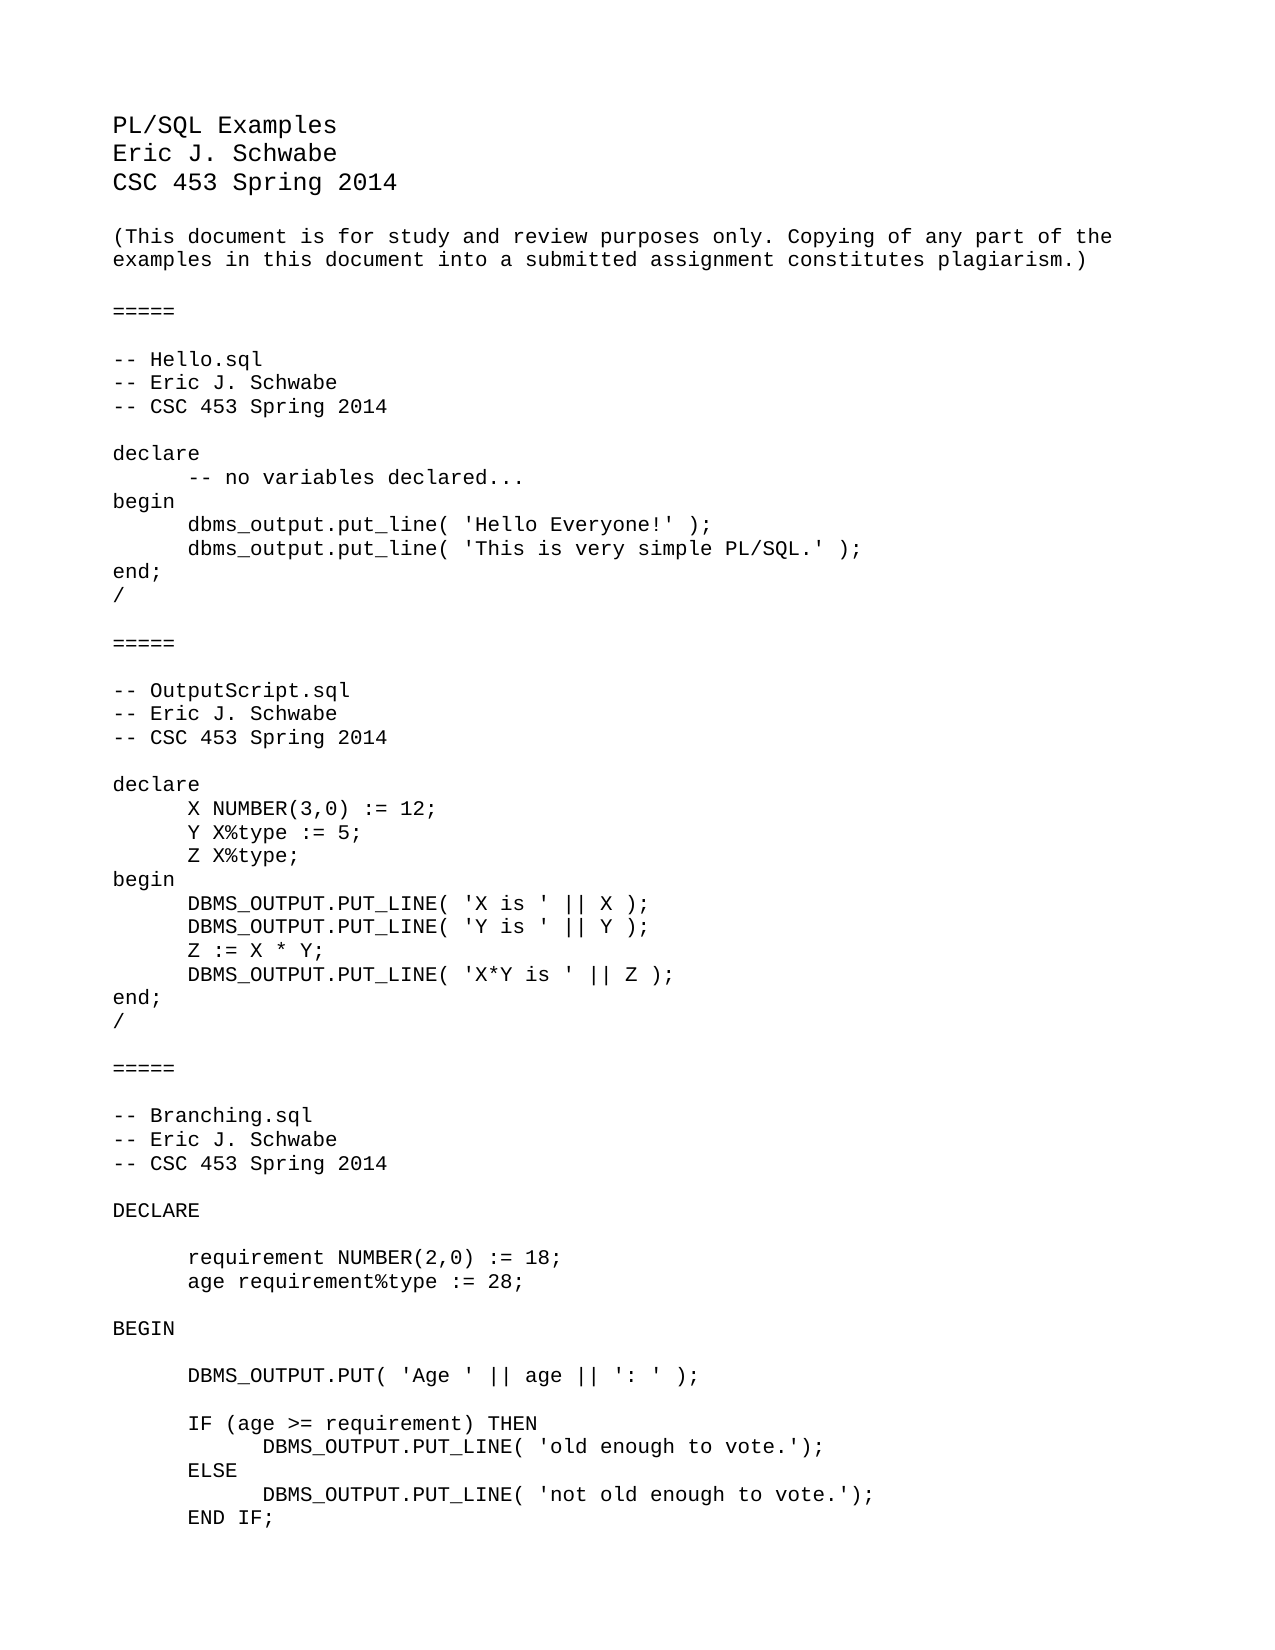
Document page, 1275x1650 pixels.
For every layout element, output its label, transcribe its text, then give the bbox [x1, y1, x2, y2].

text -- Eric J. Schwabe [112, 703, 1162, 727]
text DBMS_OUTPUT.PUT_LINE( 'Y is ' || Y ); [112, 916, 1162, 940]
text -- Hello.sql [112, 349, 1162, 372]
text / [112, 1011, 1162, 1034]
text Z := X * Y; [112, 940, 1162, 963]
text -- CSC 453 Spring 2014 [112, 727, 1162, 751]
text DBMS_OUTPUT.PUT_LINE( 'X is ' || X ); [112, 893, 1162, 916]
text end; [112, 987, 1162, 1011]
text (This document is for study and review purposes only. Copying of any part of the examples in this document into a submitted assignment constitutes plagiarism.) [112, 226, 1162, 273]
text ELSE [112, 1460, 1162, 1484]
text IF (age >= requirement) THEN [112, 1413, 1162, 1436]
text / [112, 585, 1162, 609]
text ===== [112, 632, 1162, 656]
text requirement NUMBER(2,0) := 18; [112, 1247, 1162, 1271]
text -- CSC 453 Spring 2014 [112, 396, 1162, 420]
text dbms_output.put_line( 'This is very simple PL/SQL.' ); [112, 538, 1162, 562]
text begin [112, 869, 1162, 893]
text declare [112, 774, 1162, 798]
text DECLARE [112, 1200, 1162, 1224]
text -- no variables declared... [112, 467, 1162, 491]
text declare [112, 443, 1162, 467]
text PL/SQL Examples [112, 112, 1162, 141]
text DBMS_OUTPUT.PUT_LINE( 'old enough to vote.'); [112, 1436, 1162, 1460]
text ===== [112, 301, 1162, 325]
text Y X%type := 5; [112, 822, 1162, 845]
text ===== [112, 1058, 1162, 1082]
text END IF; [112, 1507, 1162, 1531]
text begin [112, 491, 1162, 514]
text Eric J. Schwabe [112, 141, 1162, 169]
text -- Branching.sql [112, 1105, 1162, 1129]
text dbms_output.put_line( 'Hello Everyone!' ); [112, 514, 1162, 538]
text X NUMBER(3,0) := 12; [112, 798, 1162, 822]
text DBMS_OUTPUT.PUT( 'Age ' || age || ': ' ); [112, 1366, 1162, 1389]
text -- OutputScript.sql [112, 680, 1162, 703]
text CSC 453 Spring 2014 [112, 169, 1162, 197]
text end; [112, 562, 1162, 585]
text -- Eric J. Schwabe [112, 1129, 1162, 1153]
text age requirement%type := 28; [112, 1271, 1162, 1294]
text Z X%type; [112, 845, 1162, 869]
text -- Eric J. Schwabe [112, 372, 1162, 396]
text -- CSC 453 Spring 2014 [112, 1153, 1162, 1176]
text DBMS_OUTPUT.PUT_LINE( 'not old enough to vote.'); [112, 1484, 1162, 1507]
text BEGIN [112, 1318, 1162, 1342]
text DBMS_OUTPUT.PUT_LINE( 'X*Y is ' || Z ); [112, 963, 1162, 987]
